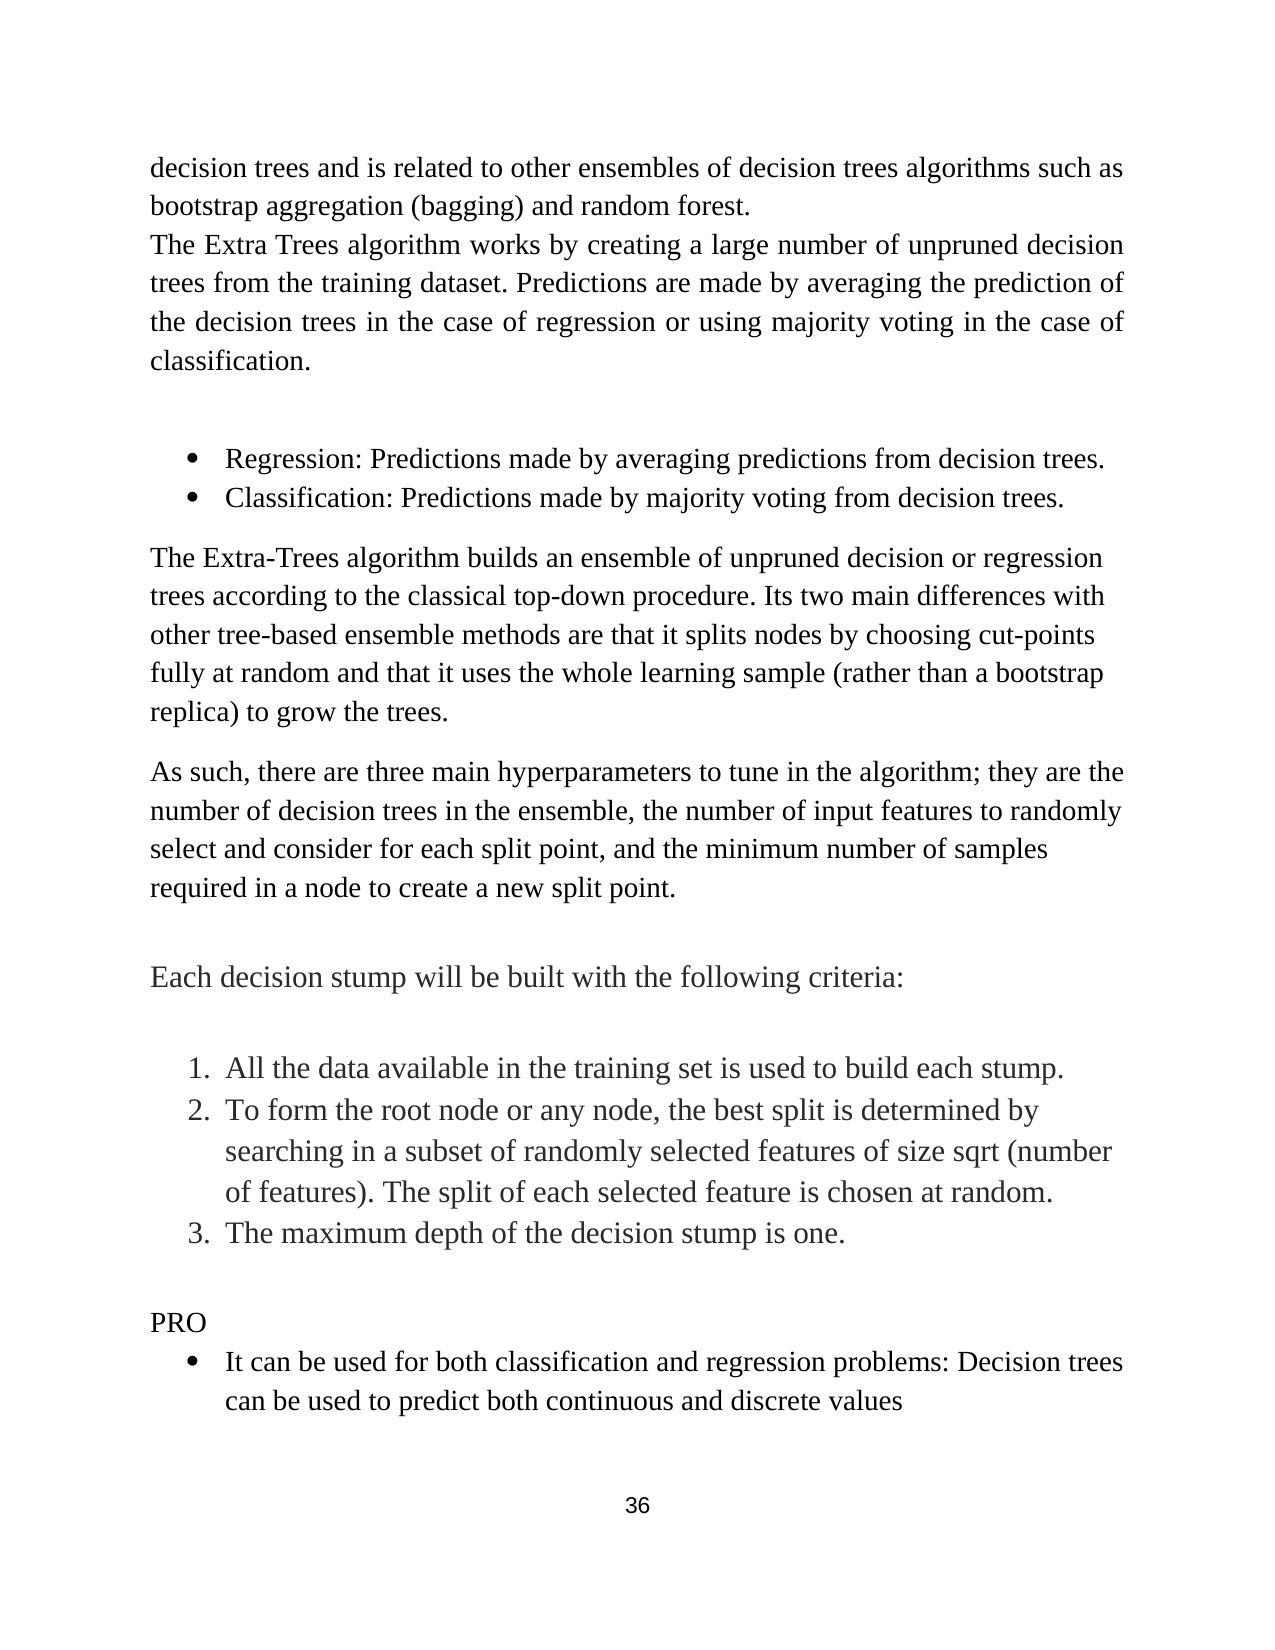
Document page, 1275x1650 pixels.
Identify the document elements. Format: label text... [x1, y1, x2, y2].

text The Extra Trees algorithm works by creating a large number of unpruned decision trees from the training dataset. Predictions are made by averaging the prediction of the decision trees in the case of regression or using majority voting in the case of classification. [150, 227, 1125, 376]
list It can be used for both classification and regression problems: Decision trees can be used to predict both continuous and discrete values [187, 1344, 1125, 1416]
list The maximum depth of the decision stump is one. [187, 1214, 1125, 1251]
text The Extra-Trees algorithm builds an ensemble of unpruned decision or regression trees according to the classical top-down procedure. Its two main differences with other tree-based ensemble methods are that it splits nodes by choosing cut-points fully at random and that it uses the whole learning sample (rather than a bootstrap replica) to grow the trees. [150, 540, 1125, 728]
text As such, there are three main hyperparameters to tune in the algorithm; they are the number of decision trees in the ensemble, the number of input features to randomly select and consider for each split point, and the minimum number of samples required in a node to create a new split point. [150, 754, 1125, 903]
list Regression: Predictions made by averaging predictions from decision trees. [187, 441, 1125, 475]
list All the data available in the training set is used to build each stump. [187, 1049, 1125, 1086]
text Each decision stump will be built with the following criteria: [150, 958, 1125, 994]
list Classification: Predictions made by majority voting from decision trees. [187, 480, 1125, 513]
text PRO [150, 1305, 1125, 1339]
list To form the root node or any node, the best split is determined by searching in a subset of randomly selected features of size sqrt (number of features). The split of each selected feature is chosen at random. [187, 1091, 1125, 1209]
